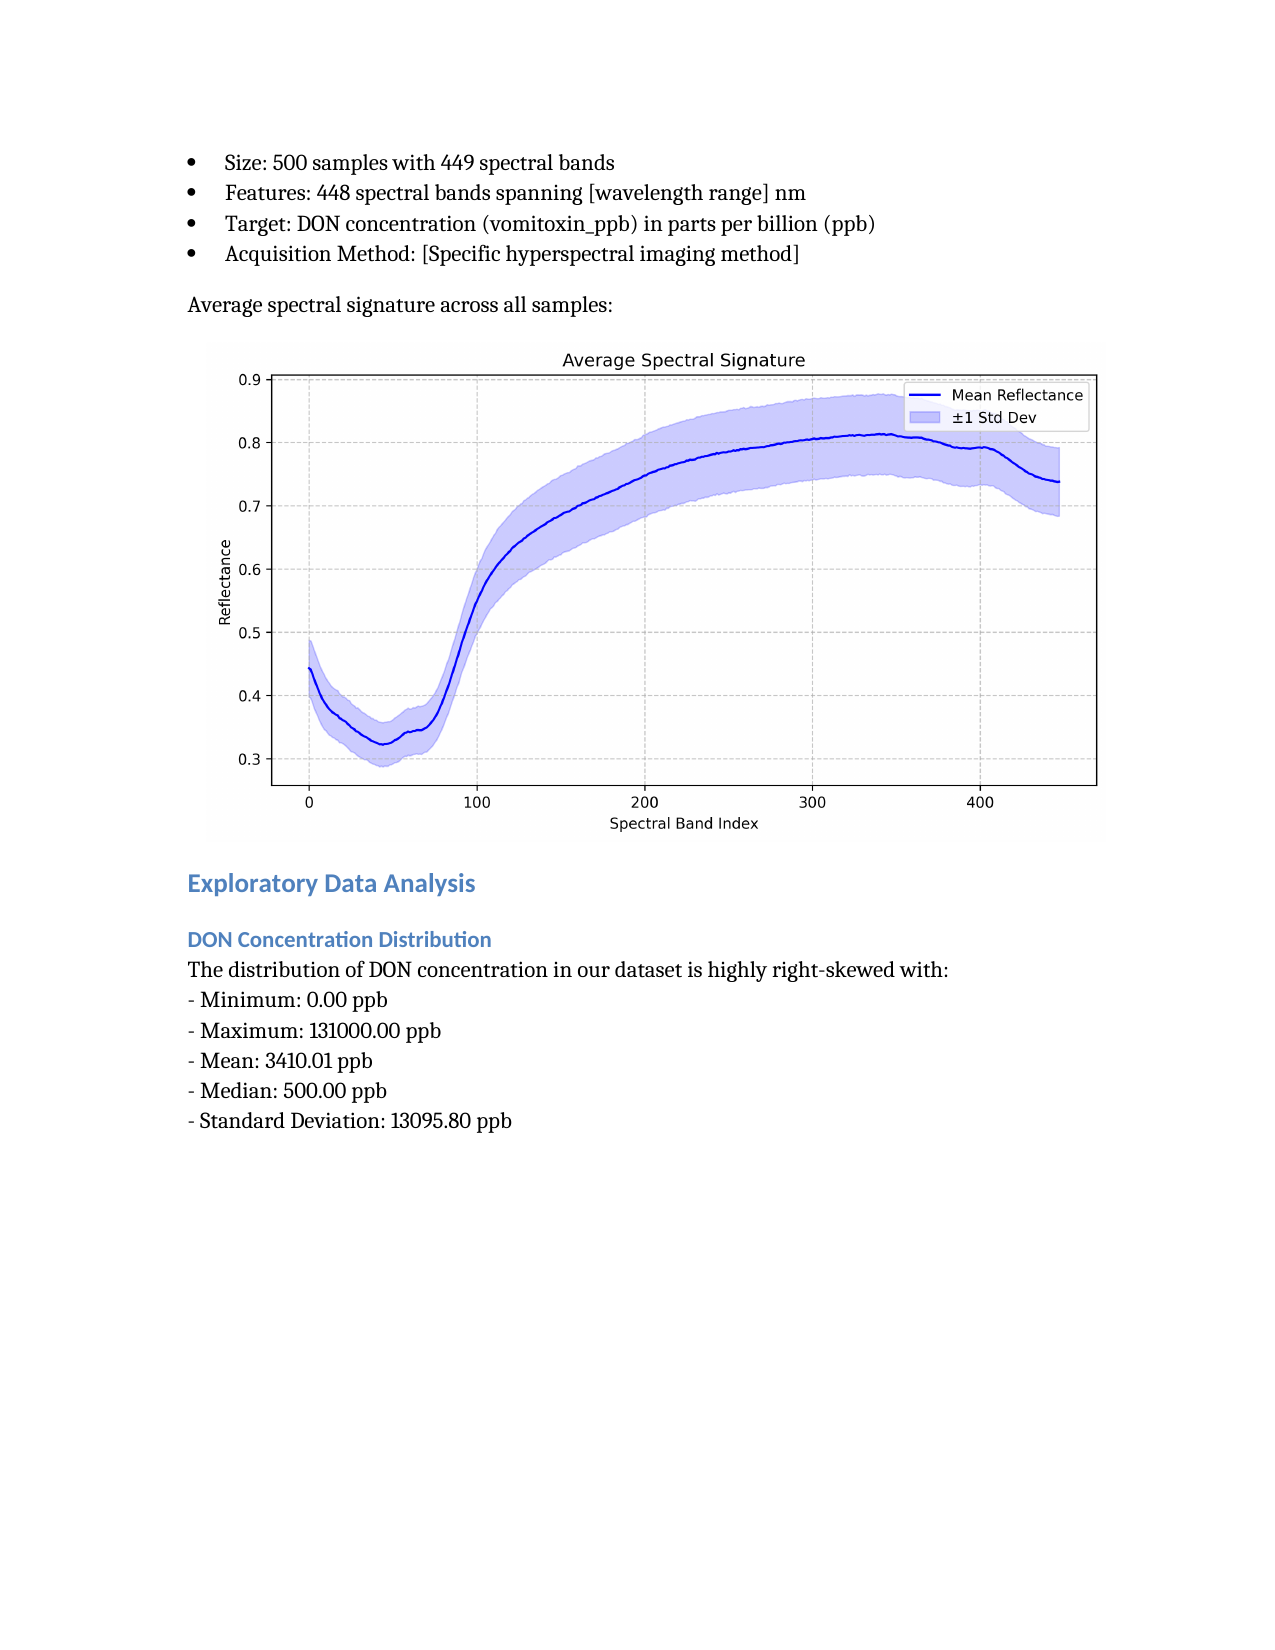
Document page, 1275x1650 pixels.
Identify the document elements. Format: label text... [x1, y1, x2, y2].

text The distribution of DON concentration in our dataset is highly right-skewed with: - Minimum: 0.00 ppb - Maximum: 131000.00 ppb - Mean: 3410.01 ppb - Median: 500.00 ppb - Standard Deviation: 13095.80 ppb [187, 957, 1087, 1134]
list Target: DON concentration (vomitoxin_ppb) in parts per billion (ppb) [187, 210, 1087, 237]
picture [206, 342, 1107, 842]
list Features: 448 spectral bands spanning [wavelength range] nm [187, 180, 1087, 207]
list Acquisition Method: [Specific hyperspectral imaging method] [187, 241, 1087, 267]
subtitle DON Concentration Distribution [187, 925, 1087, 953]
text Average spectral signature across all samples: [187, 292, 1087, 318]
subtitle Exploratory Data Analysis [187, 866, 1087, 899]
list Size: 500 samples with 449 spectral bands [187, 150, 1087, 176]
